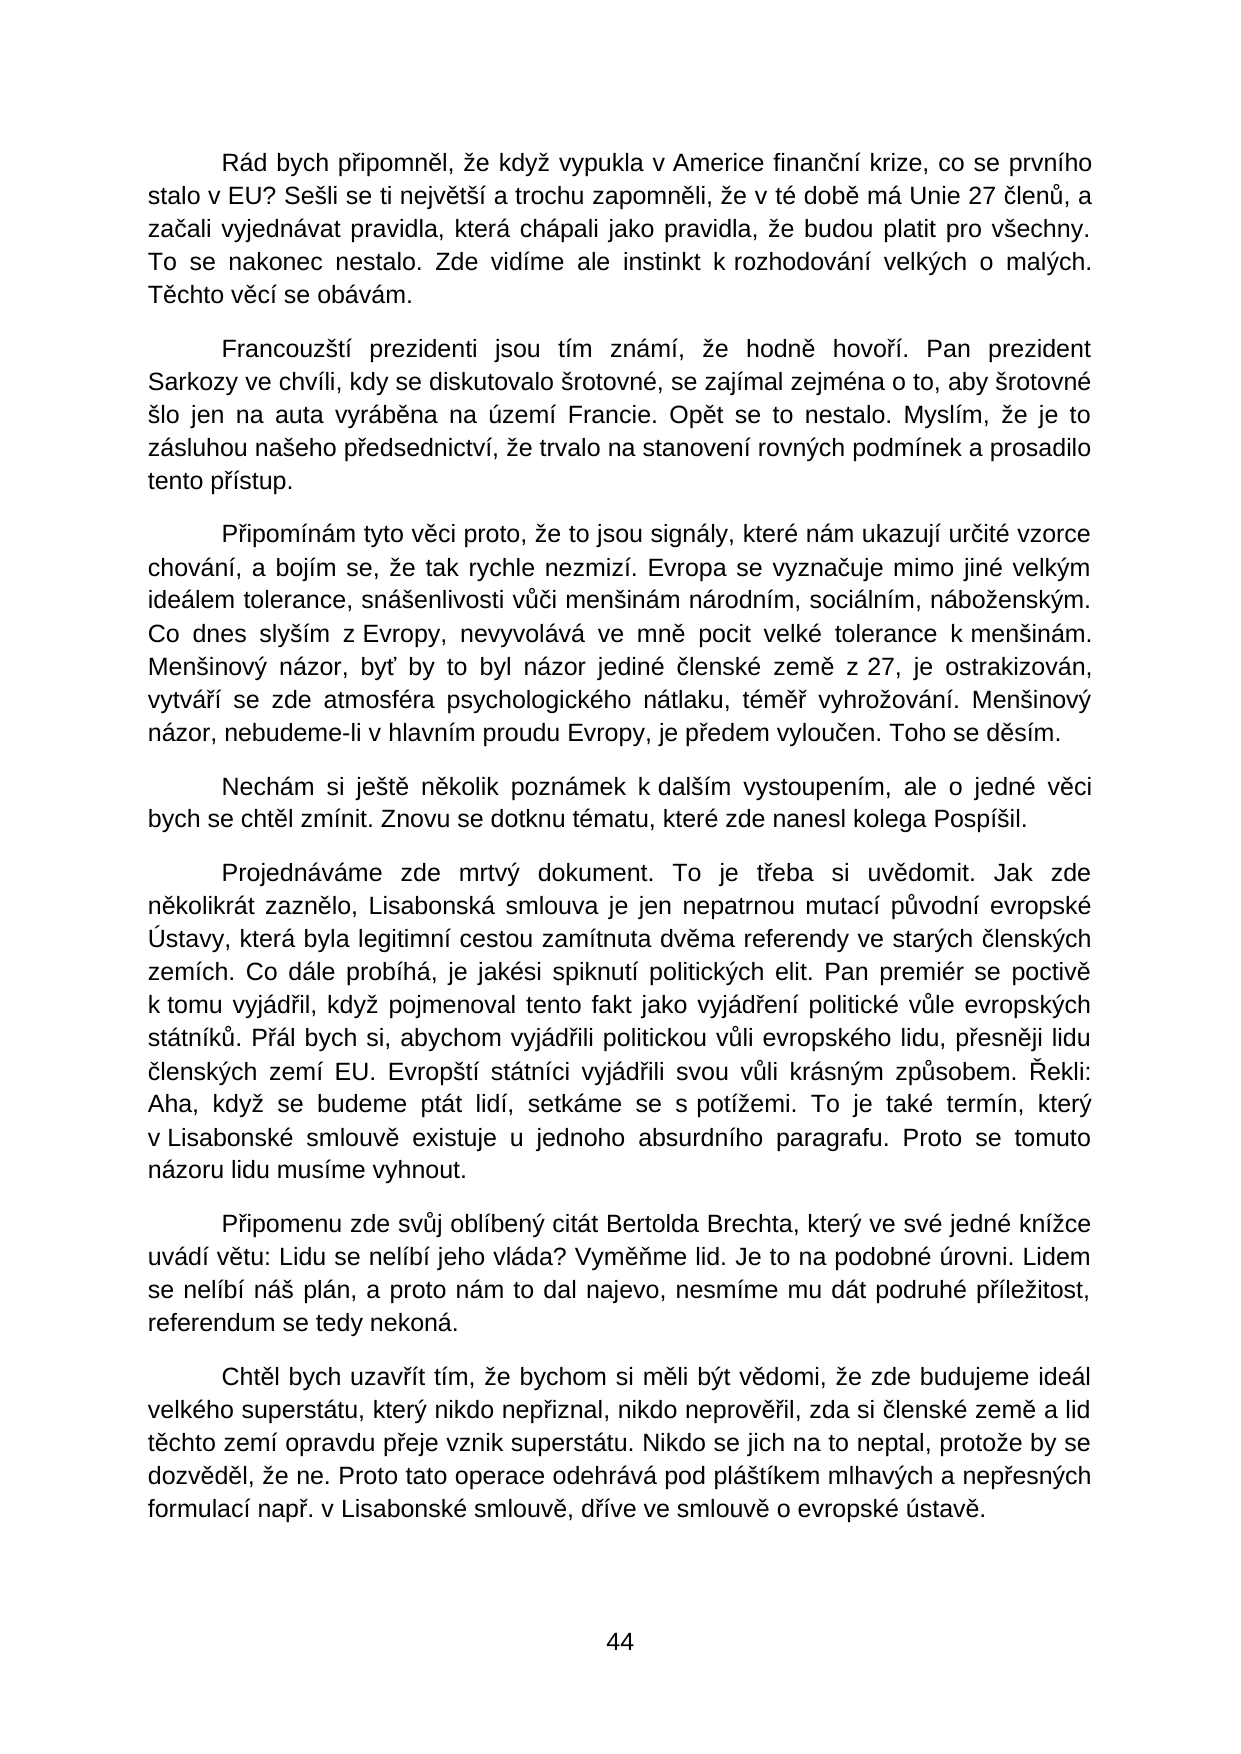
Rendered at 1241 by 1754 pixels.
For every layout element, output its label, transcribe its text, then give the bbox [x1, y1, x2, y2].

text Připomínám tyto věci proto, že to jsou signály, které nám ukazují určité vzorce chování, a bojím se, že tak rychle nezmizí. Evropa se vyznačuje mimo jiné velkým ideálem tolerance, snášenlivosti vůči menšinám národním, sociálním, náboženským. Co dnes slyším z Evropy, nevyvolává ve mně pocit velké tolerance k menšinám. Menšinový názor, byť by to byl názor jediné členské země z 27, je ostrakizován, vytváří se zde atmosféra psychologického nátlaku, téměř vyhrožování. Menšinový názor, nebudeme-li v hlavním proudu Evropy, je předem vyloučen. Toho se děsím. [148, 519, 1093, 746]
text Francouzští prezidenti jsou tím známí, že hodně hovoří. Pan prezident Sarkozy ve chvíli, kdy se diskutovalo šrotovné, se zajímal zejména o to, aby šrotovné šlo jen na auta vyráběna na území Francie. Opět se to nestalo. Myslím, že je to zásluhou našeho předsednictví, že trvalo na stanovení rovných podmínek a prosadilo tento přístup. [148, 333, 1093, 494]
text Rád bych připomněl, že když vypukla v Americe finanční krize, co se prvního stalo v EU? Sešli se ti největší a trochu zapomněli, že v té době má Unie 27 členů, a začali vyjednávat pravidla, která chápali jako pravidla, že budou platit pro všechny. To se nakonec nestalo. Zde vidíme ale instinkt k rozhodování velkých o malých. Těchto věcí se obávám. [148, 148, 1093, 308]
text Připomenu zde svůj oblíbený citát Bertolda Brechta, který ve své jedné knížce uvádí větu: Lidu se nelíbí jeho vláda? Vyměňme lid. Je to na podobné úrovni. Lidem se nelíbí náš plán, a proto nám to dal najevo, nesmíme mu dát podruhé příležitost, referendum se tedy nekoná. [148, 1209, 1093, 1337]
text Chtěl bych uzavřít tím, že bychom si měli být vědomi, že zde budujeme ideál velkého superstátu, který nikdo nepřiznal, nikdo neprověřil, zda si členské země a lid těchto zemí opravdu přeje vznik superstátu. Nikdo se jich na to neptal, protože by se dozvěděl, že ne. Proto tato operace odehrává pod pláštíkem mlhavých a nepřesných formulací např. v Lisabonské smlouvě, dříve ve smlouvě o evropské ústavě. [148, 1362, 1093, 1523]
text Projednáváme zde mrtvý dokument. To je třeba si uvědomit. Jak zde několikrát zaznělo, Lisabonská smlouva je jen nepatrnou mutací původní evropské Ústavy, která byla legitimní cestou zamítnuta dvěma referendy ve starých členských zemích. Co dále probíhá, je jakési spiknutí politických elit. Pan premiér se poctivě k tomu vyjádřil, když pojmenoval tento fakt jako vyjádření politické vůle evropských státníků. Přál bych si, abychom vyjádřili politickou vůli evropského lidu, přesněji lidu členských zemí EU. Evropští státníci vyjádřili svou vůli krásným způsobem. Řekli: Aha, když se budeme ptát lidí, setkáme se s potížemi. To je také termín, který v Lisabonské smlouvě existuje u jednoho absurdního paragrafu. Proto se tomuto názoru lidu musíme vyhnout. [148, 858, 1093, 1184]
text Nechám si ještě několik poznámek k dalším vystoupením, ale o jedné věci bych se chtěl zmínit. Znovu se dotknu tématu, které zde nanesl kolega Pospíšil. [148, 771, 1093, 833]
